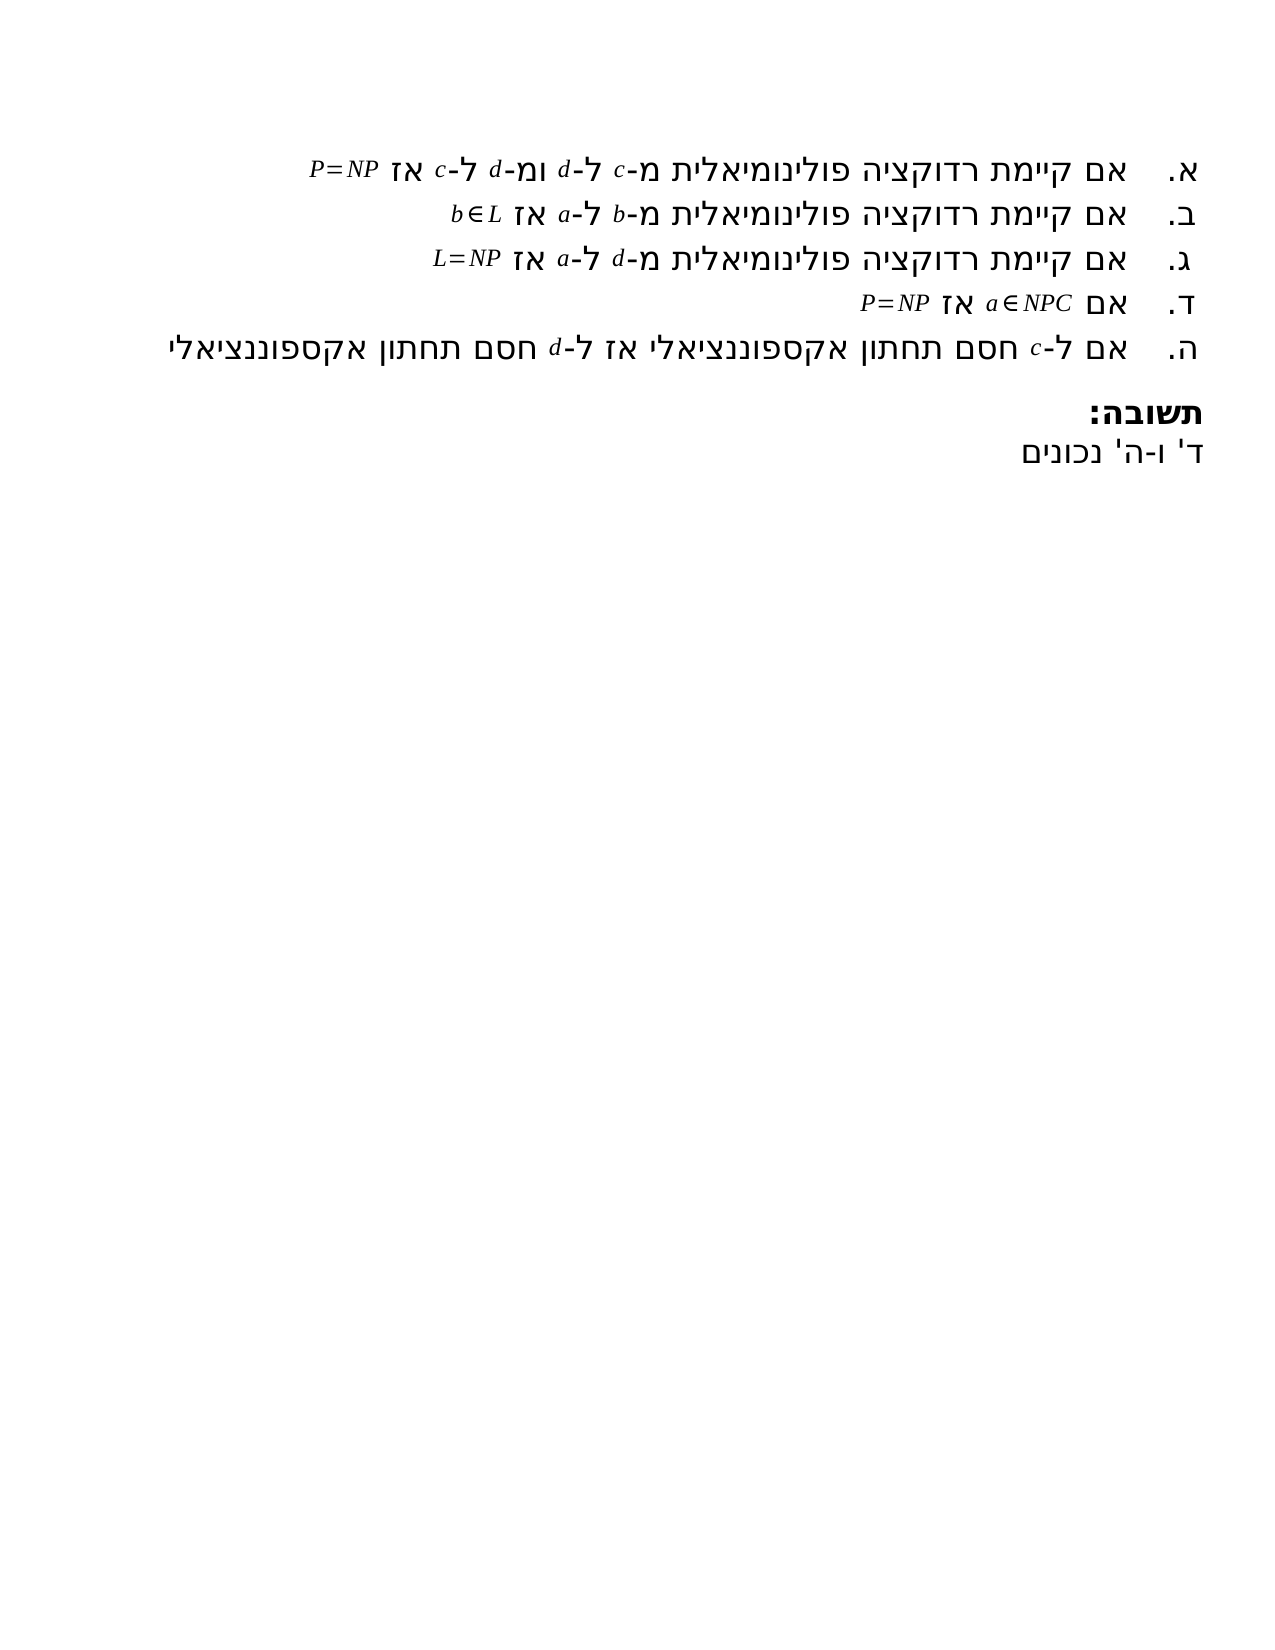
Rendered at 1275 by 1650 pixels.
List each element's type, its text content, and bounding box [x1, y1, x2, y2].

table_header אם קיימת רדוקציה פולינומיאלית מ- ל- ומ- ל- אז אם קיימת רדוקציה פולינומיאלית מ- ל- אז אם קיימת רדוקציה פולינומיאלית מ- ל- אז אם אז אם ל- חסם תחתון אקספוננציאלי אז ל- חסם תחתון אקספוננציאלי תשובה: ד' ו-ה' נכונים [141, 150, 1215, 471]
